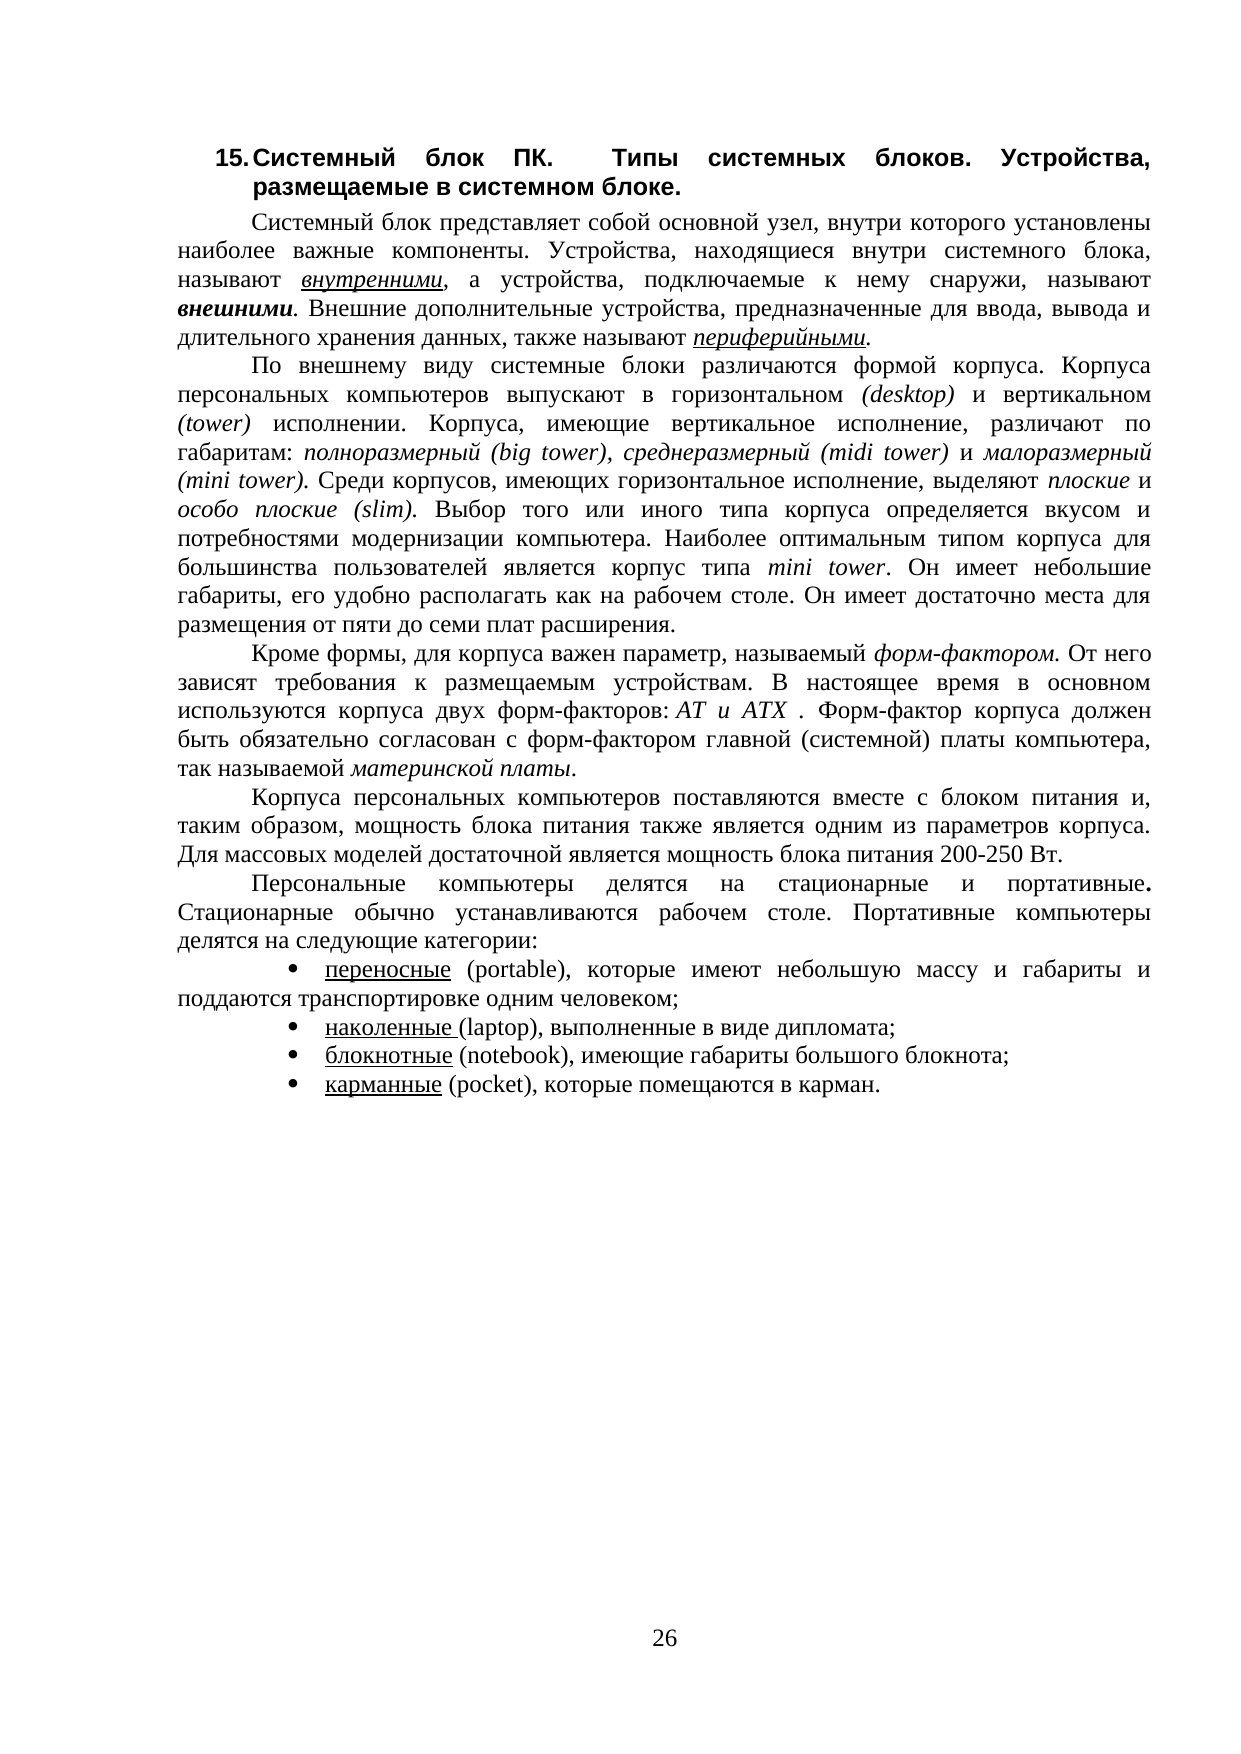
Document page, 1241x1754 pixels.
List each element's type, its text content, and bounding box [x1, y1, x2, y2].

subtitle Системный блок ПК. Типы системных блоков. Устройства, размещаемые в системном блоке. [215, 143, 1152, 201]
text Системный блок представляет собой основной узел, внутри которого установлены наиболее важные компоненты. Устройства, находящиеся внутри системного блока, называют внутренними, а устройства, подключаемые к нему снаружи, называют внешними. Внешние дополнительные устройства, предназначенные для ввода, вывода и длительного хранения данных, также называют периферийными. [177, 207, 1152, 351]
list переносные (portable), которые имеют небольшую массу и габариты и поддаются транспортировке одним человеком; [177, 954, 1152, 1012]
text Кроме формы, для корпуса важен параметр, называемый форм-фактором. От него зависят требования к размещаемым устройствам. В настоящее время в основном используются корпуса двух форм-факторов: AT и АТХ . Форм-фактор корпуса должен быть обязательно согласован с форм-фактором главной (системной) платы компьютера, так называемой материнской платы. [177, 638, 1152, 782]
text По внешнему виду системные блоки различаются формой корпуса. Корпуса персональных компьютеров выпускают в горизонтальном (desktop) и вертикальном (tower) исполнении. Корпуса, имеющие вертикальное исполнение, различают по габаритам: полноразмерный (big tower), среднеразмерный (midi tower) и малоразмерный (mini tower). Среди корпусов, имеющих горизонтальное исполнение, выделяют плоские и особо плоские (slim). Выбор того или иного типа корпуса определяется вкусом и потребностями модернизации компьютера. Наиболее оптимальным типом корпуса для большинства пользователей является корпус типа mini tower. Он имеет небольшие габариты, его удобно располагать как на рабочем столе. Он имеет достаточно места для размещения от пяти до семи плат расширения. [177, 351, 1152, 638]
text Корпуса персональных компьютеров поставляются вместе с блоком питания и, таким образом, мощность блока питания также является одним из параметров корпуса. Для массовых моделей достаточной является мощность блока питания 200-250 Вт. [177, 782, 1152, 868]
list карманные (pocket), которые помещаются в карман. [177, 1069, 1152, 1098]
text Персональные компьютеры делятся на стационарные и портативные. Стационарные обычно устанавливаются рабочем столе. Портативные компьютеры делятся на следующие категории: [177, 868, 1152, 954]
list наколенные (laptop), выполненные в виде дипломата; [177, 1012, 1152, 1041]
list блокнотные (notebook), имеющие габариты большого блокнота; [177, 1041, 1152, 1069]
